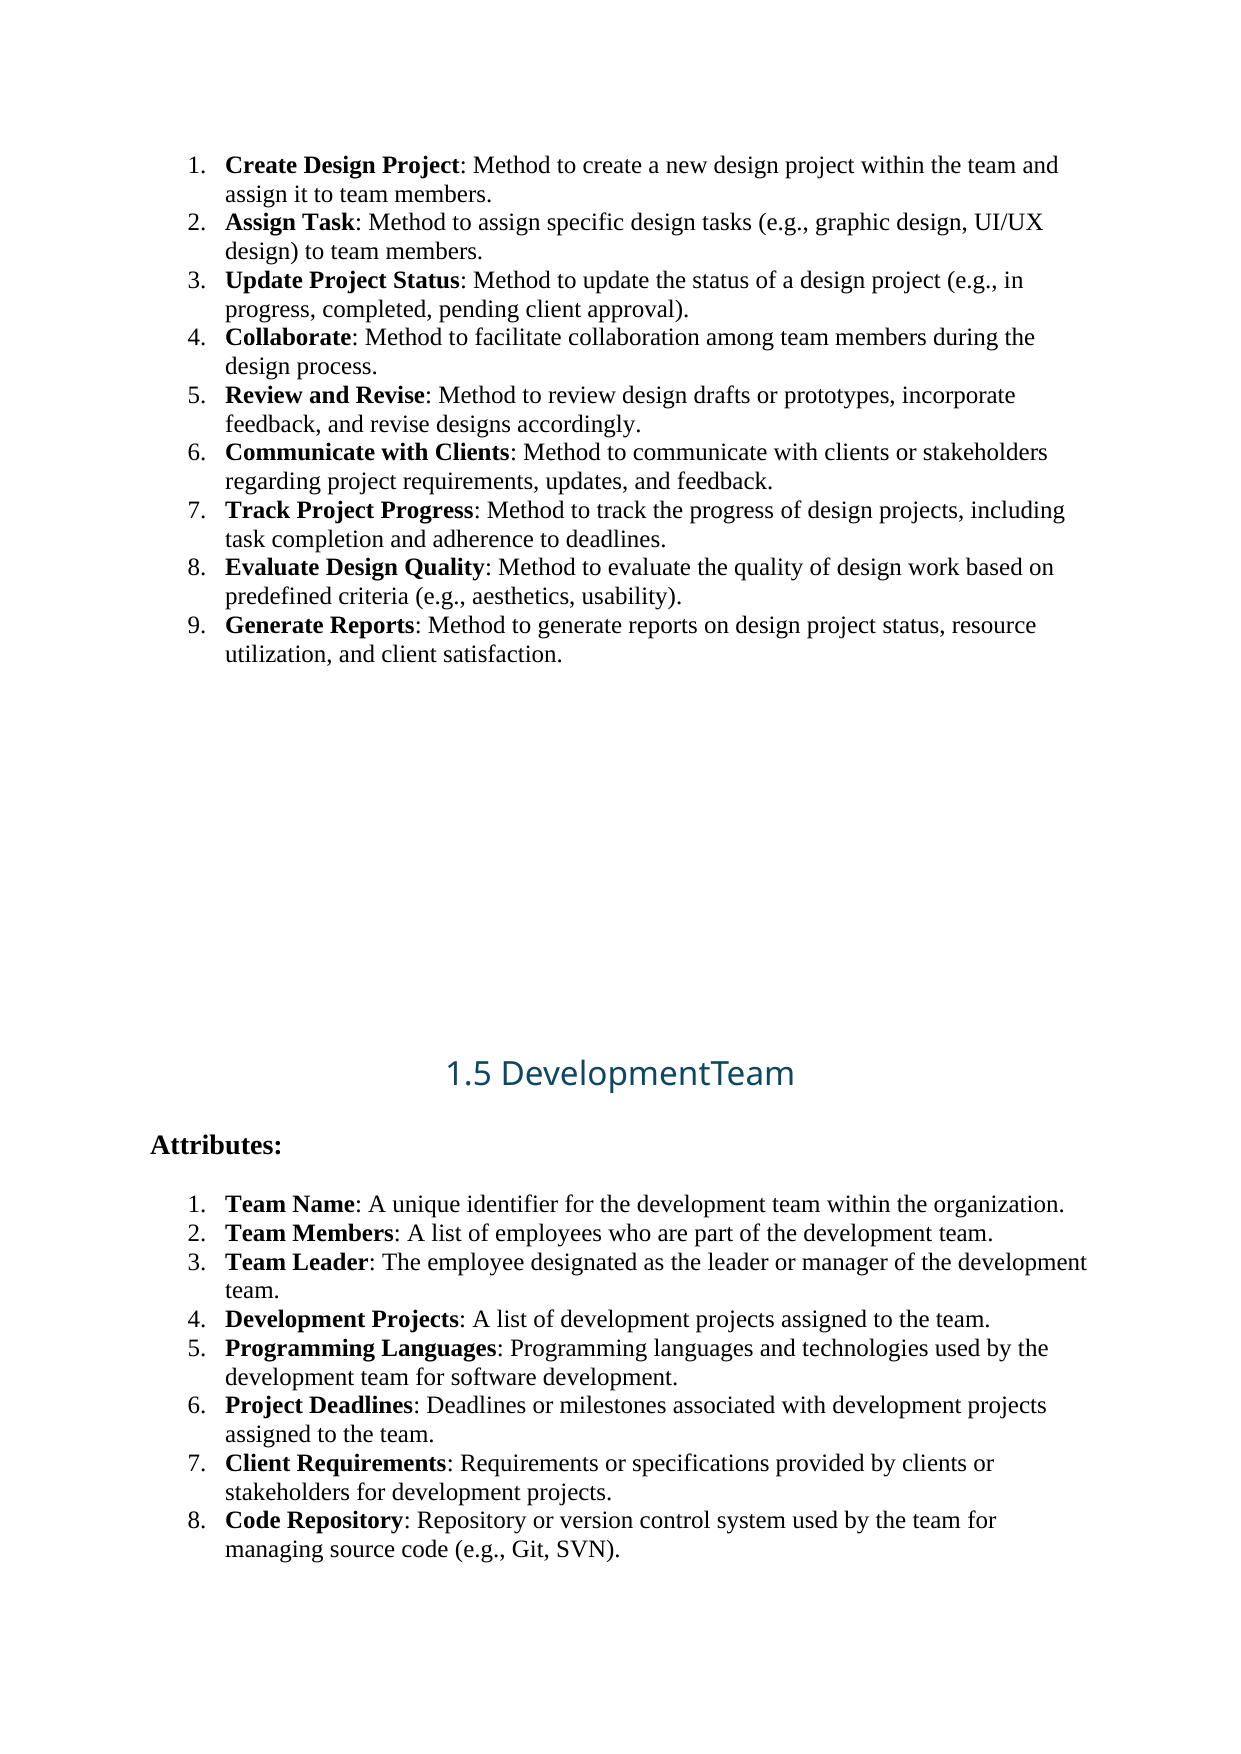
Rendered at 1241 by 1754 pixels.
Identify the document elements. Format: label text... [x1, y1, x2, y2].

list Assign Task: Method to assign specific design tasks (e.g., graphic design, UI/UX design) to team members. [187, 207, 1090, 265]
list Code Repository: Repository or version control system used by the team for managing source code (e.g., Git, SVN). [187, 1506, 1090, 1563]
list Team Name: A unique identifier for the development team within the organization. [187, 1189, 1090, 1218]
list Collaborate: Method to facilitate collaboration among team members during the design process. [187, 322, 1090, 380]
list Track Project Progress: Method to track the progress of design projects, including task completion and adherence to deadlines. [187, 495, 1090, 552]
list Communicate with Clients: Method to communicate with clients or stakeholders regarding project requirements, updates, and feedback. [187, 437, 1090, 495]
list Team Leader: The employee designated as the leader or manager of the development team. [187, 1247, 1090, 1304]
subtitle 1.5 DevelopmentTeam [150, 1049, 1090, 1095]
list Generate Reports: Method to generate reports on design project status, resource utilization, and client satisfaction. [187, 610, 1090, 667]
list Development Projects: A list of development projects assigned to the team. [187, 1304, 1090, 1333]
text Attributes: [150, 1128, 1090, 1160]
list Client Requirements: Requirements or specifications provided by clients or stakeholders for development projects. [187, 1448, 1090, 1506]
list Create Design Project: Method to create a new design project within the team and assign it to team members. [187, 150, 1090, 207]
list Programming Languages: Programming languages and technologies used by the development team for software development. [187, 1333, 1090, 1391]
list Review and Revise: Method to review design drafts or prototypes, incorporate feedback, and revise designs accordingly. [187, 380, 1090, 437]
list Update Project Status: Method to update the status of a design project (e.g., in progress, completed, pending client approval). [187, 265, 1090, 322]
list Project Deadlines: Deadlines or milestones associated with development projects assigned to the team. [187, 1391, 1090, 1448]
list Team Members: A list of employees who are part of the development team. [187, 1218, 1090, 1247]
list Evaluate Design Quality: Method to evaluate the quality of design work based on predefined criteria (e.g., aesthetics, usability). [187, 552, 1090, 610]
